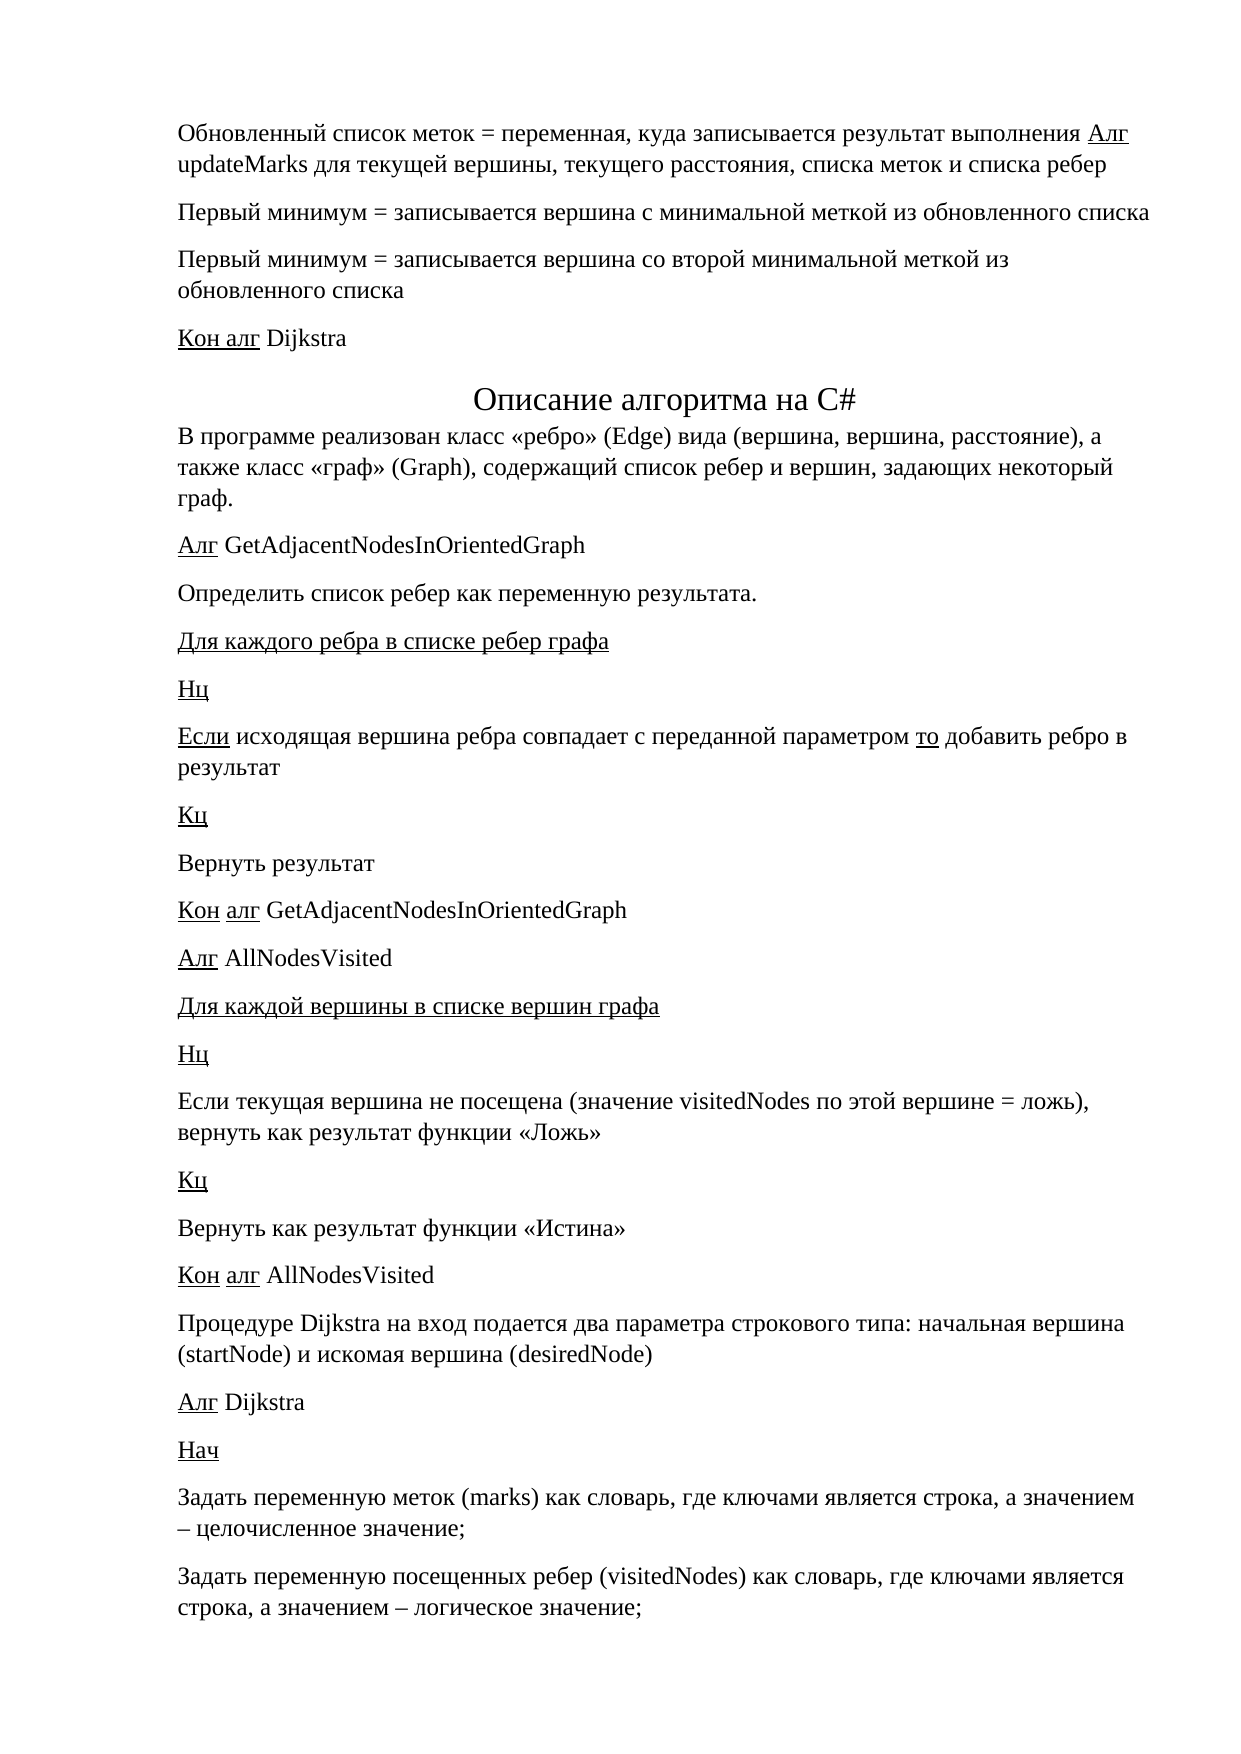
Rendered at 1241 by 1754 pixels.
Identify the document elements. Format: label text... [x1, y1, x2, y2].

text Кон алг Dijkstra [177, 323, 1152, 352]
text Первый минимум = записывается вершина со второй минимальной меткой из обновленного списка [177, 244, 1152, 304]
text Для каждой вершины в списке вершин графа [177, 991, 1152, 1020]
text Алг Dijkstra [177, 1387, 1152, 1416]
text Нц [177, 674, 1152, 702]
text Нц [177, 1039, 1152, 1067]
text Определить список ребер как переменную результата. [177, 578, 1152, 607]
text Если текущая вершина не посещена (значение visitedNodes по этой вершине = ложь), вернуть как результат функции «Ложь» [177, 1086, 1152, 1146]
text Алг GetAdjacentNodesInOrientedGraph [177, 531, 1152, 559]
text Кц [177, 800, 1152, 829]
text Кц [177, 1165, 1152, 1194]
text Процедуре Dijkstra на вход подается два параметра строкового типа: начальная вершина (startNode) и искомая вершина (desiredNode) [177, 1308, 1152, 1368]
text В программе реализован класс «ребро» (Edge) вида (вершина, вершина, расстояние), а также класс «граф» (Graph), содержащий список ребер и вершин, задающих некоторый граф. [177, 421, 1152, 512]
text Задать переменную меток (marks) как словарь, где ключами является строка, а значением – целочисленное значение; [177, 1482, 1152, 1542]
text Кон алг AllNodesVisited [177, 1261, 1152, 1289]
text Кон алг GetAdjacentNodesInOrientedGraph [177, 896, 1152, 924]
text Если исходящая вершина ребра совпадает с переданной параметром то добавить ребро в результат [177, 721, 1152, 781]
text Вернуть результат [177, 848, 1152, 877]
text Обновленный список меток = переменная, куда записывается результат выполнения Алг updateMarks для текущей вершины, текущего расстояния, списка меток и списка ребер [177, 118, 1152, 178]
text Вернуть как результат функции «Истина» [177, 1213, 1152, 1242]
text Алг AllNodesVisited [177, 943, 1152, 972]
text Первый минимум = записывается вершина с минимальной меткой из обновленного списка [177, 197, 1152, 226]
text Задать переменную посещенных ребер (visitedNodes) как словарь, где ключами является строка, а значением – логическое значение; [177, 1561, 1152, 1621]
text Для каждого ребра в списке ребер графа [177, 626, 1152, 655]
text Нач [177, 1435, 1152, 1463]
subtitle Описание алгоритма на C# [177, 379, 1152, 418]
